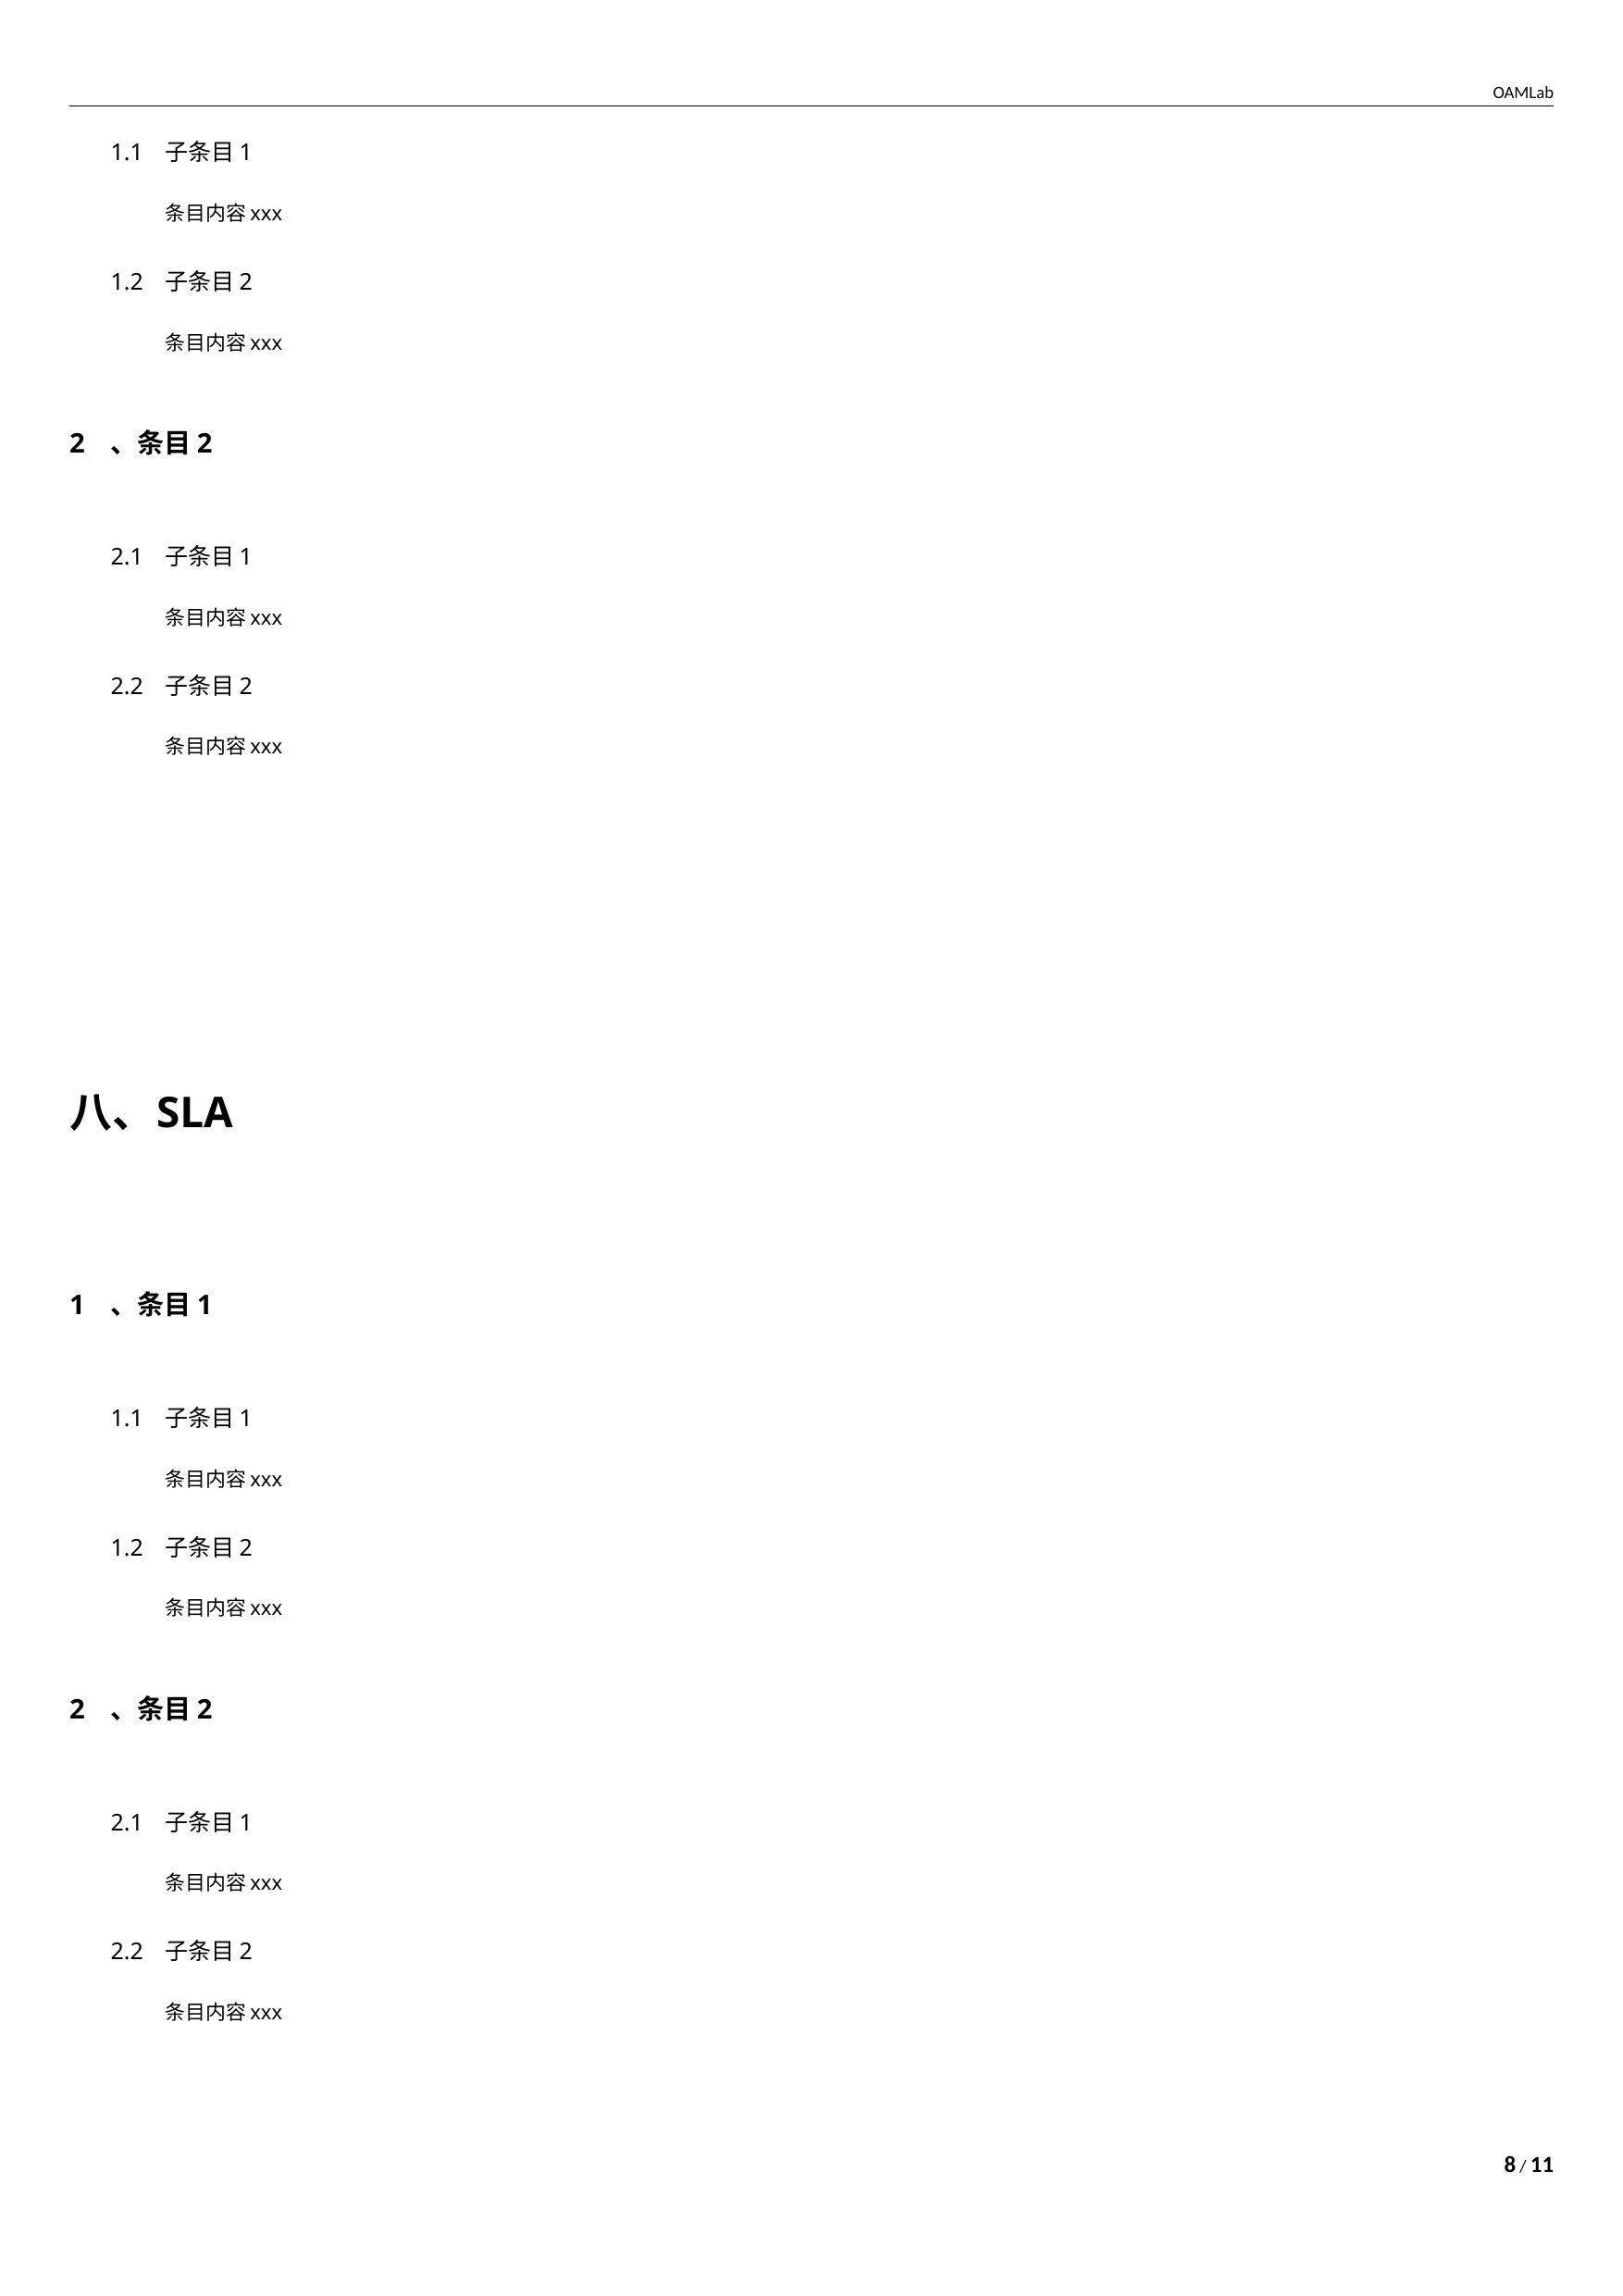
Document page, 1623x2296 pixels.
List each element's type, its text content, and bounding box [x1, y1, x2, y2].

subtitle SLA [69, 1063, 1554, 1154]
subtitle 子条目1 [110, 525, 1554, 585]
subtitle 子条目2 [110, 1919, 1554, 1980]
subtitle 、条目1 [69, 1272, 1554, 1333]
subtitle 子条目2 [110, 654, 1554, 714]
subtitle 子条目1 [110, 1791, 1554, 1851]
subtitle 子条目2 [110, 250, 1554, 310]
list 条目内容xxx [125, 730, 1554, 761]
text 条目内容xxx [124, 601, 1554, 631]
list 条目内容xxx [125, 1996, 1554, 2026]
text 条目内容xxx [124, 1867, 1554, 1896]
list 条目内容xxx [125, 326, 1554, 356]
subtitle 、条目2 [69, 411, 1554, 471]
text 条目内容xxx [124, 197, 1554, 227]
subtitle 子条目1 [110, 121, 1554, 181]
subtitle 、条目2 [69, 1677, 1554, 1737]
text 条目内容xxx [124, 1462, 1554, 1493]
subtitle 子条目2 [110, 1516, 1554, 1576]
subtitle 子条目1 [110, 1386, 1554, 1446]
list 条目内容xxx [125, 1592, 1554, 1621]
